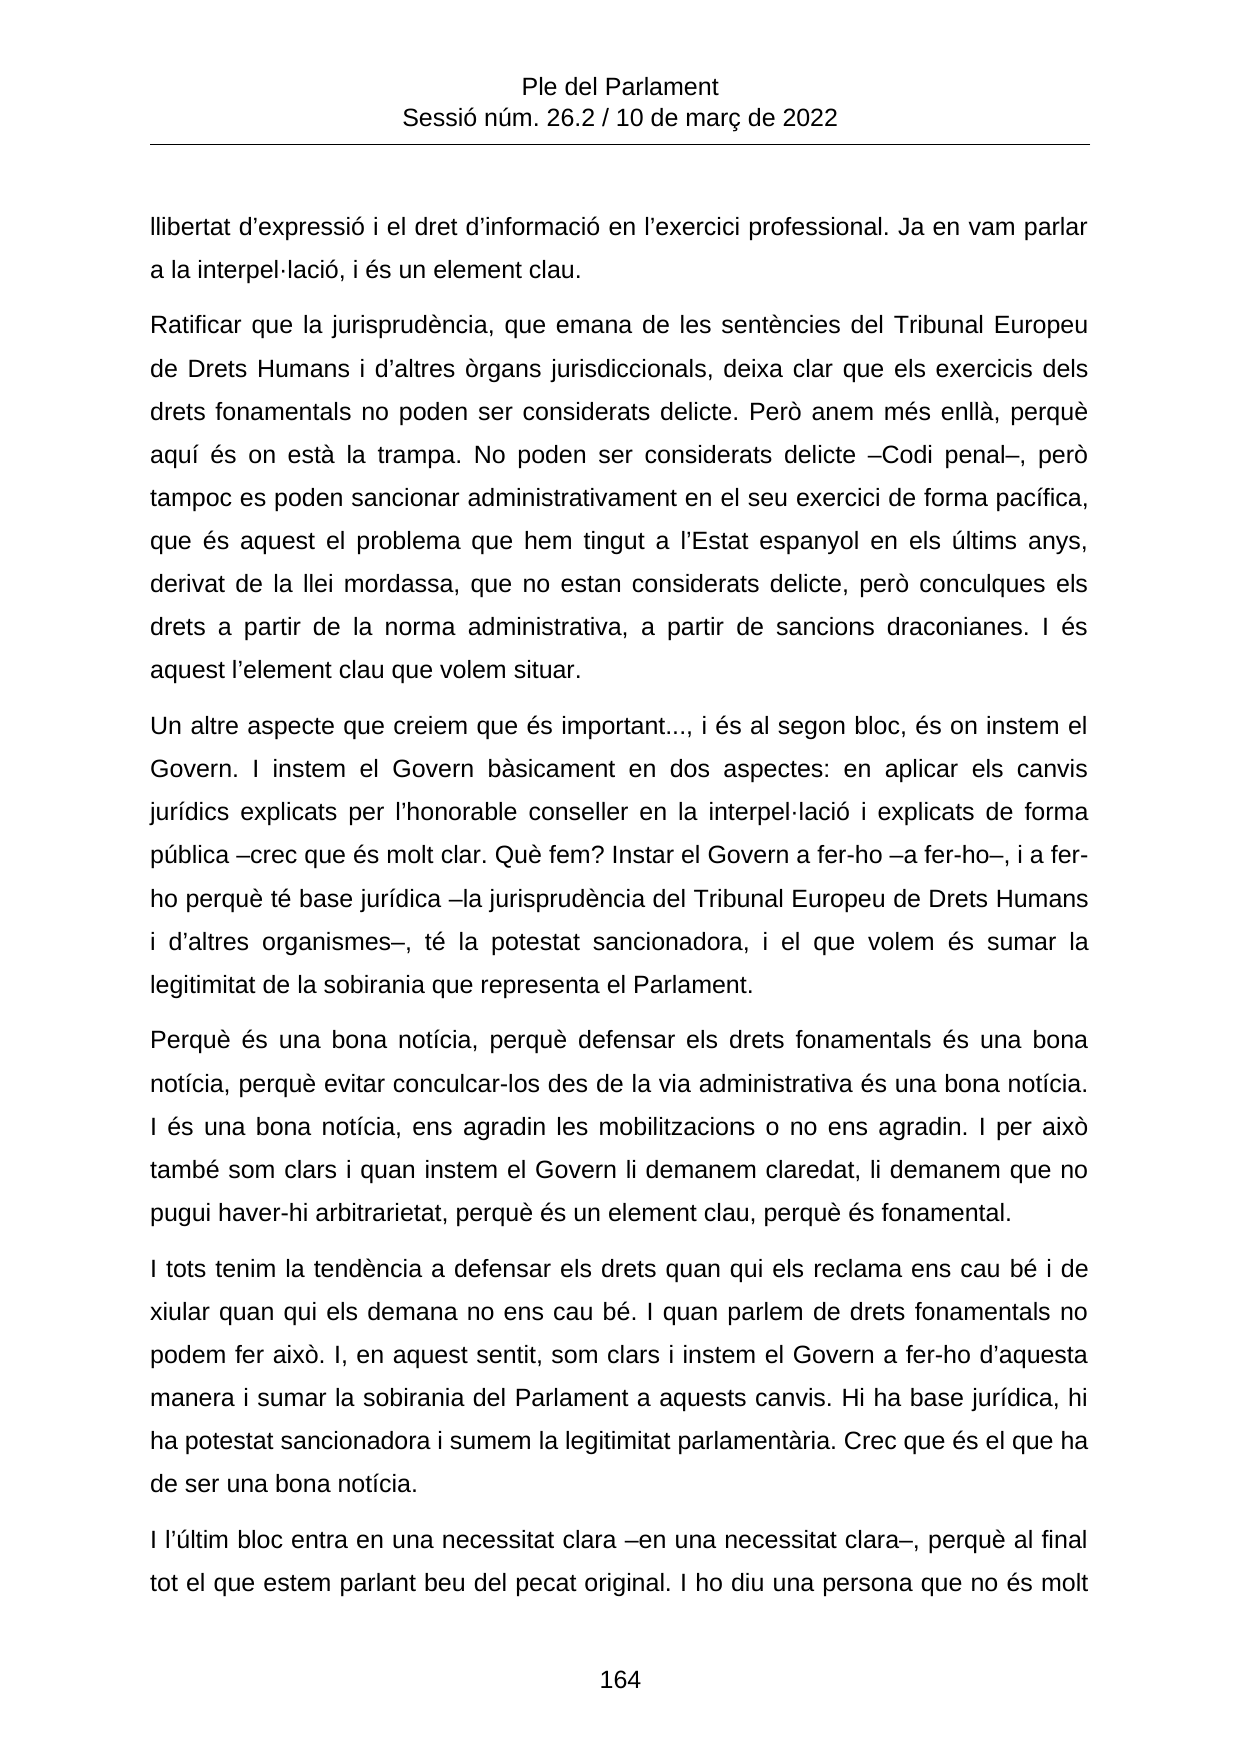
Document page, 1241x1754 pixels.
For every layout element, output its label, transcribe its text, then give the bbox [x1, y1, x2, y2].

text I tots tenim la tendència a defensar els drets quan qui els reclama ens cau bé i de xiular quan qui els demana no ens cau bé. I quan parlem de drets fonamentals no podem fer això. I, en aquest sentit, som clars i instem el Govern a fer-ho d’aquesta manera i sumar la sobirania del Parlament a aquests canvis. Hi ha base jurídica, hi ha potestat sancionadora i sumem la legitimitat parlamentària. Crec que és el que ha de ser una bona notícia. [150, 1254, 1090, 1498]
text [150, 212, 1090, 284]
text Un altre aspecte que creiem que és important..., i és al segon bloc, és on instem el Govern. I instem el Govern bàsicament en dos aspectes: en aplicar els canvis jurídics explicats per l’honorable conseller en la interpel·lació i explicats de forma pública –crec que és molt clar. Què fem? Instar el Govern a fer-ho –a fer-ho–, i a fer-ho perquè té base jurídica –la jurisprudència del Tribunal Europeu de Drets Humans i d’altres organismes–, té la potestat sancionadora, i el que volem és sumar la legitimitat de la sobirania que representa el Parlament. [150, 711, 1090, 999]
text Perquè és una bona notícia, perquè defensar els drets fonamentals és una bona notícia, perquè evitar conculcar-los des de la via administrativa és una bona notícia. I és una bona notícia, ens agradin les mobilitzacions o no ens agradin. I per això també som clars i quan instem el Govern li demanem claredat, li demanem que no pugui haver-hi arbitrarietat, perquè és un element clau, perquè és fonamental. [150, 1026, 1090, 1227]
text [150, 1525, 1090, 1597]
text Ratificar que la jurisprudència, que emana de les sentències del Tribunal Europeu de Drets Humans i d’altres òrgans jurisdiccionals, deixa clar que els exercicis dels drets fonamentals no poden ser considerats delicte. Però anem més enllà, perquè aquí és on està la trampa. No poden ser considerats delicte –Codi penal–, però tampoc es poden sancionar administrativament en el seu exercici de forma pacífica, que és aquest el problema que hem tingut a l’Estat espanyol en els últims anys, derivat de la llei mordassa, que no estan considerats delicte, però conculques els drets a partir de la norma administrativa, a partir de sancions draconianes. I és aquest l’element clau que volem situar. [150, 311, 1090, 684]
